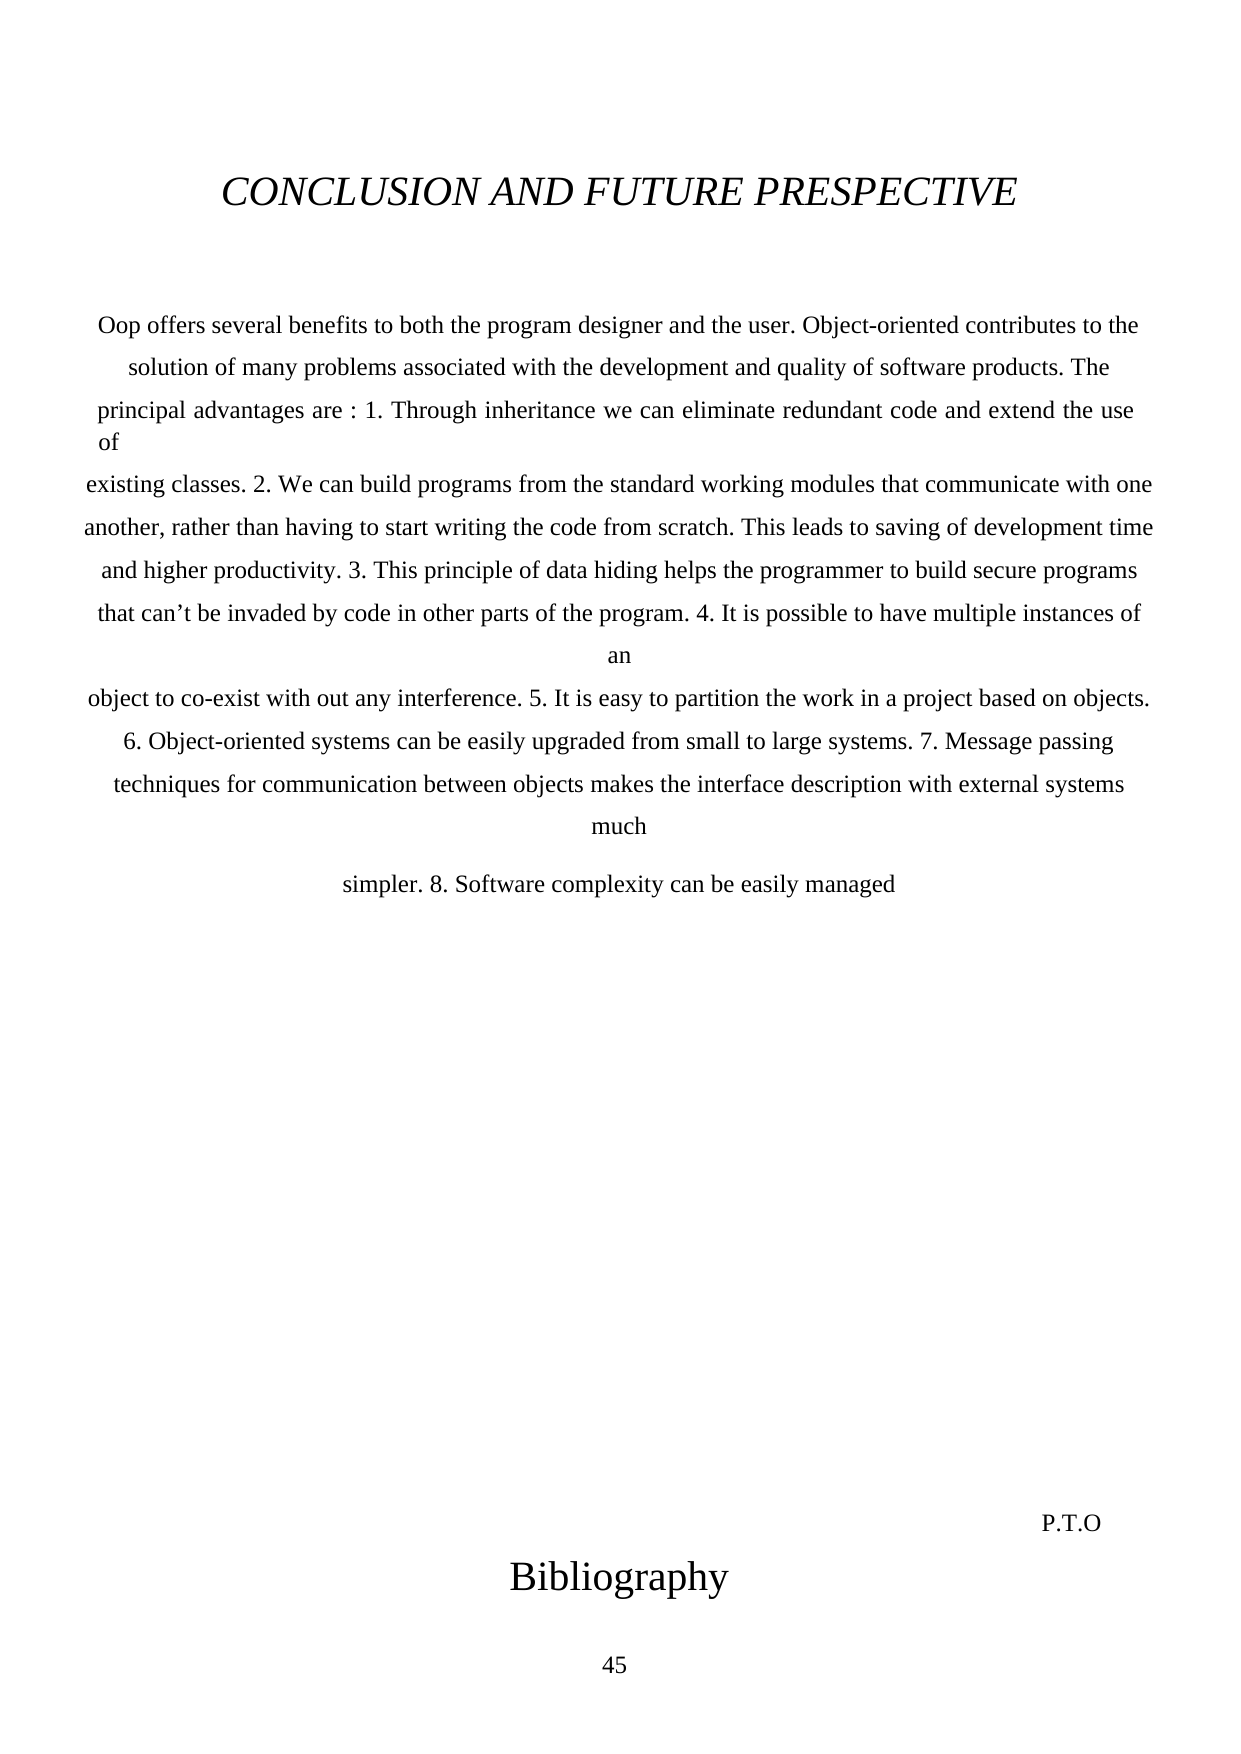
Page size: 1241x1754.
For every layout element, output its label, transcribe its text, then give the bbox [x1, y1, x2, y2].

text CONCLUSION AND FUTURE PRESPECTIVE [83, 167, 1155, 214]
text object to co-exist with out any interference. 5. It is easy to partition the work in a project based on objects. [88, 683, 1155, 712]
text principal advantages are : 1. Through inheritance we can eliminate redundant code and extend the use of [97, 395, 1136, 455]
text Bibliography [96, 1551, 1142, 1599]
text P.T.O [81, 1508, 1155, 1537]
text 6. Object-oriented systems can be easily upgraded from small to large systems. 7. Message passing techniques for communication between objects makes the interface description with external systems much [82, 726, 1154, 840]
text simpler. 8. Software complexity can be easily managed [82, 869, 1155, 897]
text another, rather than having to start writing the code from scratch. This leads to saving of development time and higher productivity. 3. This principle of data hiding helps the programmer to build secure programs that can’t be invaded by code in other parts of the program. 4. It is possible to have multiple instances of an [82, 512, 1155, 669]
text Oop offers several benefits to both the program designer and the user. Object-oriented contributes to the solution of many problems associated with the development and quality of software products. The [82, 310, 1154, 381]
text existing classes. 2. We can build programs from the standard working modules that communicate with one [86, 469, 1155, 498]
